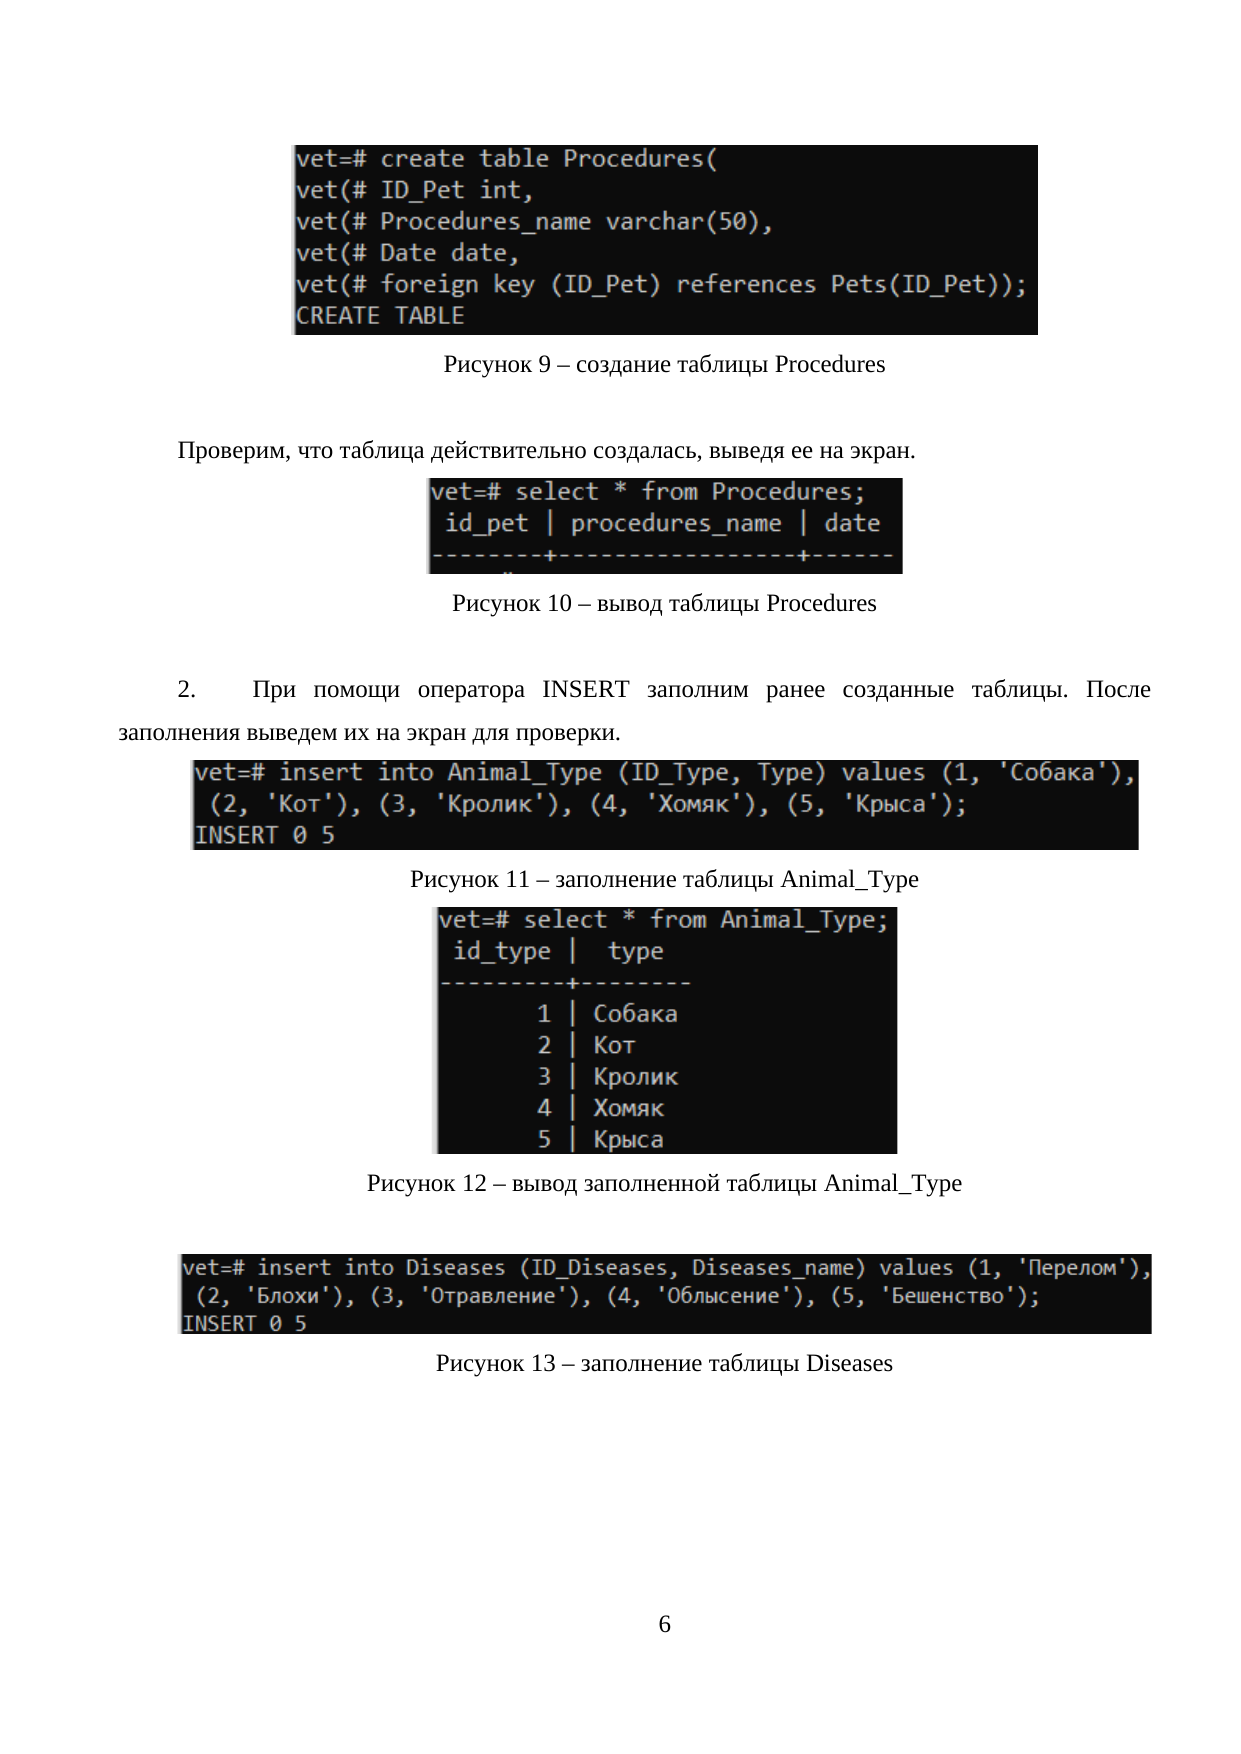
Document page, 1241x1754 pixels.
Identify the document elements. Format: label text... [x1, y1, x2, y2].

text Рисунок 13 – заполнение таблицы Diseases [118, 1348, 1152, 1376]
text Рисунок 11 – заполнение таблицы Animal_Type [118, 864, 1152, 893]
picture [291, 145, 1038, 335]
picture [190, 760, 1139, 850]
text Рисунок 10 – вывод таблицы Procedures [118, 588, 1152, 617]
picture [177, 1254, 1152, 1334]
list При помощи оператора INSERT заполним ранее созданные таблицы. После заполнения выведем их на экран для проверки. [118, 674, 1152, 746]
text Рисунок 12 – вывод заполненной таблицы Animal_Type [118, 1168, 1152, 1197]
text Проверим, что таблица действительно создалась, выведя ее на экран. [118, 435, 1152, 464]
picture [431, 907, 898, 1154]
picture [426, 478, 903, 574]
text Рисунок 9 – создание таблицы Procedures [118, 349, 1152, 378]
